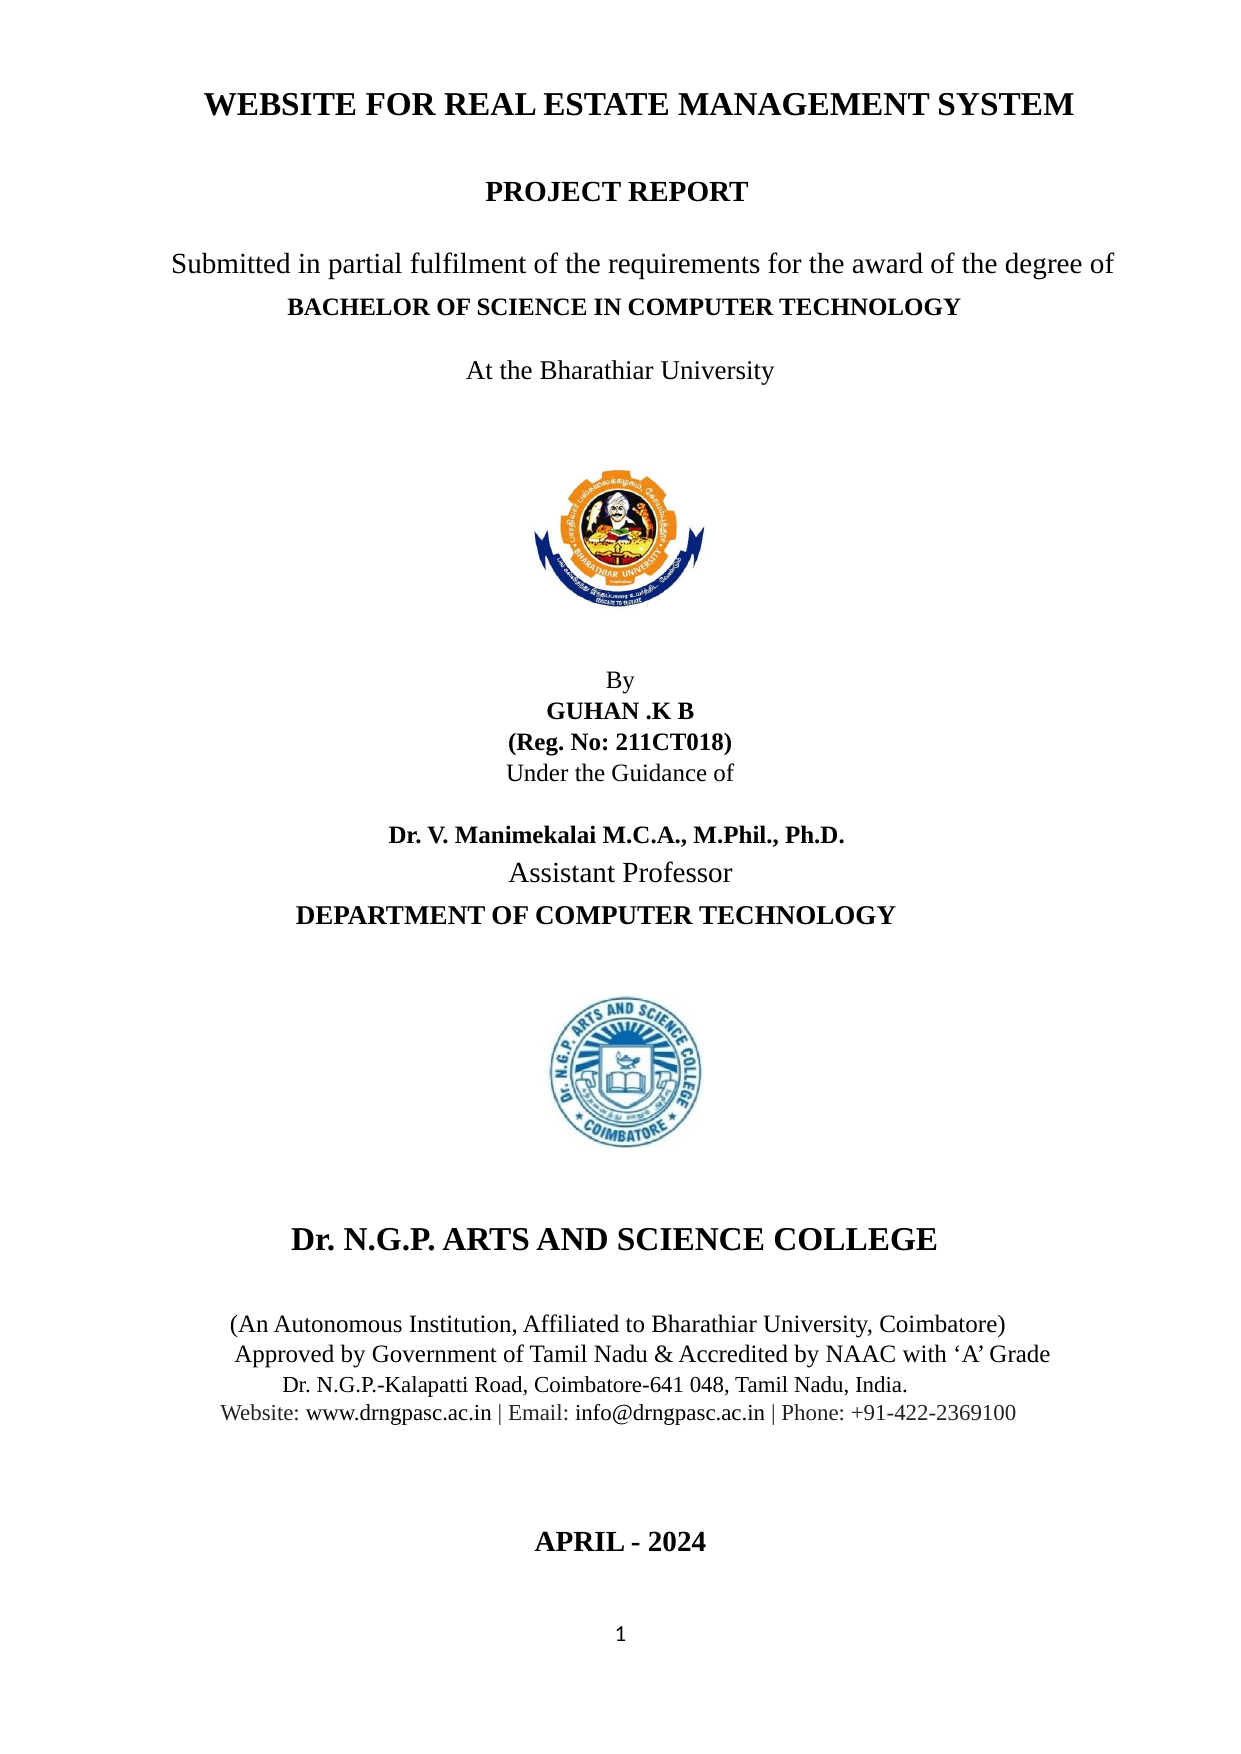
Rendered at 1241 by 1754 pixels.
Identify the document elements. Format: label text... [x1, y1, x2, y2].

subtitle Dr. N.G.P. ARTS AND SCIENCE COLLEGE [291, 1220, 1090, 1258]
picture [543, 994, 705, 1150]
text Dr. N.G.P.-Kalapatti Road, Coimbatore-641 048, Tamil Nadu, India. [282, 1371, 1115, 1397]
text Approved by Government of Tamil Nadu & Accredited by NAAC with ‘A’ Grade [170, 1339, 1115, 1368]
text Dr. V. Manimekalai M.C.A., M.Phil., Ph.D. [388, 820, 1115, 849]
subtitle WEBSITE FOR REAL ESTATE MANAGEMENT SYSTEM [203, 84, 1115, 123]
text (An Autonomous Institution, Affiliated to Bharathiar University, Coimbatore) [229, 1309, 1091, 1337]
text By [170, 665, 1071, 694]
text (Reg. No: 211CT018) [150, 727, 1090, 756]
picture [492, 459, 755, 626]
text Submitted in partial fulfilment of the requirements for the award of the degree of [171, 246, 1115, 280]
text GUHAN .K B [150, 696, 1090, 725]
subtitle PROJECT REPORT [429, 174, 784, 208]
text Website: www.drngpasc.ac.in | Email: info@drngpasc.ac.in | Phone: +91-422-2369100 [220, 1399, 1115, 1425]
text BACHELOR OF SCIENCE IN COMPUTER TECHNOLOGY [237, 292, 1115, 321]
text APRIL - 2024 [150, 1524, 1090, 1558]
subtitle At the Bharathiar University [150, 354, 1090, 386]
text Under the Guidance of [170, 758, 1070, 787]
subtitle DEPARTMENT OF COMPUTER TECHNOLOGY [296, 899, 1115, 930]
subtitle Assistant Professor [150, 855, 1090, 889]
